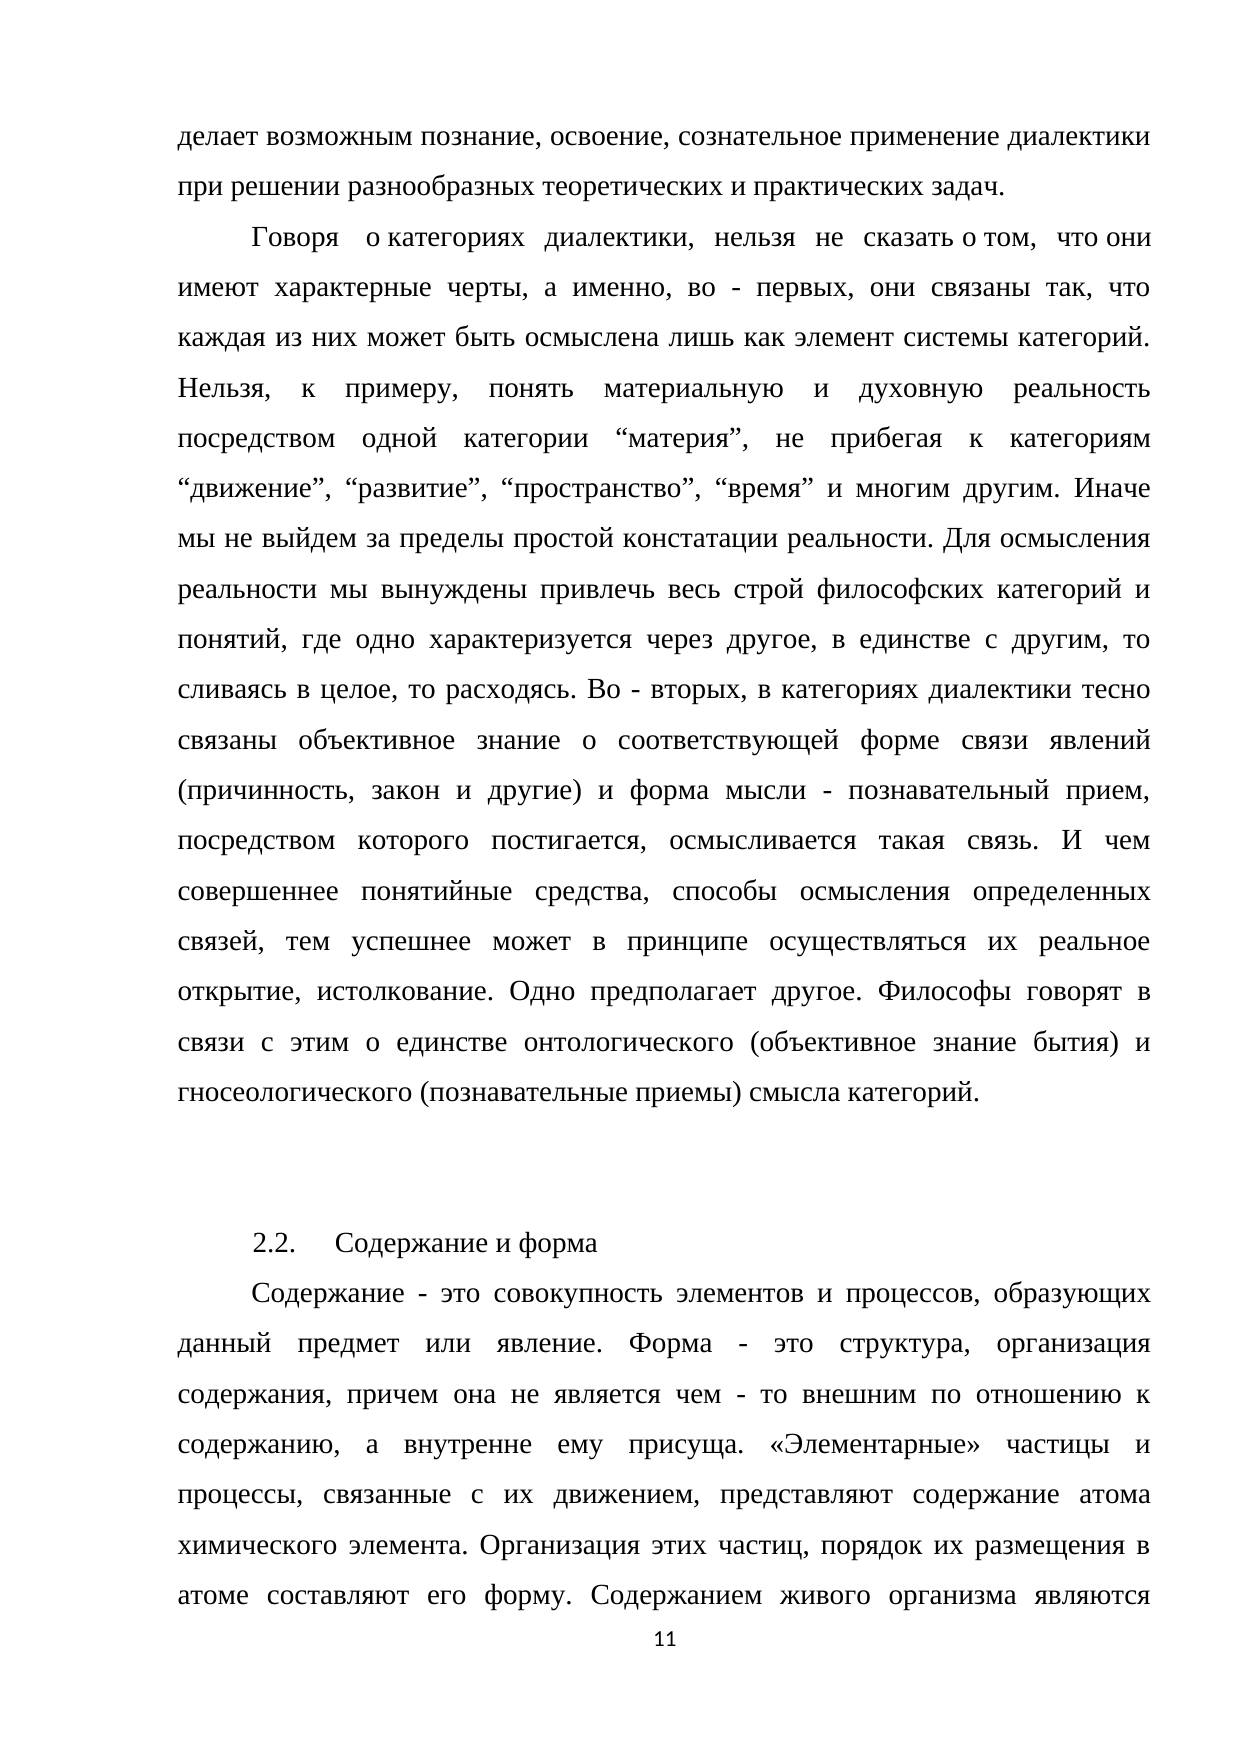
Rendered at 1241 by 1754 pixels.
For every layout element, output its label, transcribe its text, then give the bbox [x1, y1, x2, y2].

text Говоря о категориях диалектики, нельзя не сказать о том, что они имеют характерные черты, а именно, во - первых, они связаны так, что каждая из них может быть осмыслена лишь как элемент системы категорий. Нельзя, к примеру, понять материальную и духовную реальность посредством одной категории “материя”, не прибегая к категориям “движение”, “развитие”, “пространство”, “время” и многим другим. Иначе мы не выйдем за пределы простой констатации реальности. Для осмысления реальности мы вынуждены привлечь весь строй философских категорий и понятий, где одно характеризуется через другое, в единстве с другим, то сливаясь в целое, то расходясь. Во - вторых, в категориях диалектики тесно связаны объективное знание о соответствующей форме связи явлений (причинность, закон и другие) и форма мысли - познавательный прием, посредством которого постигается, осмысливается такая связь. И чем совершеннее понятийные средства, способы осмысления определенных связей, тем успешнее может в принципе осуществляться их реальное открытие, истолкование. Одно предполагает другое. Философы говорят в связи с этим о единстве онтологического (объективное знание бытия) и гносеологического (познавательные приемы) смысла категорий. [177, 219, 1152, 1108]
list Содержание и форма [252, 1225, 1152, 1258]
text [177, 1275, 1152, 1611]
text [177, 118, 1152, 202]
